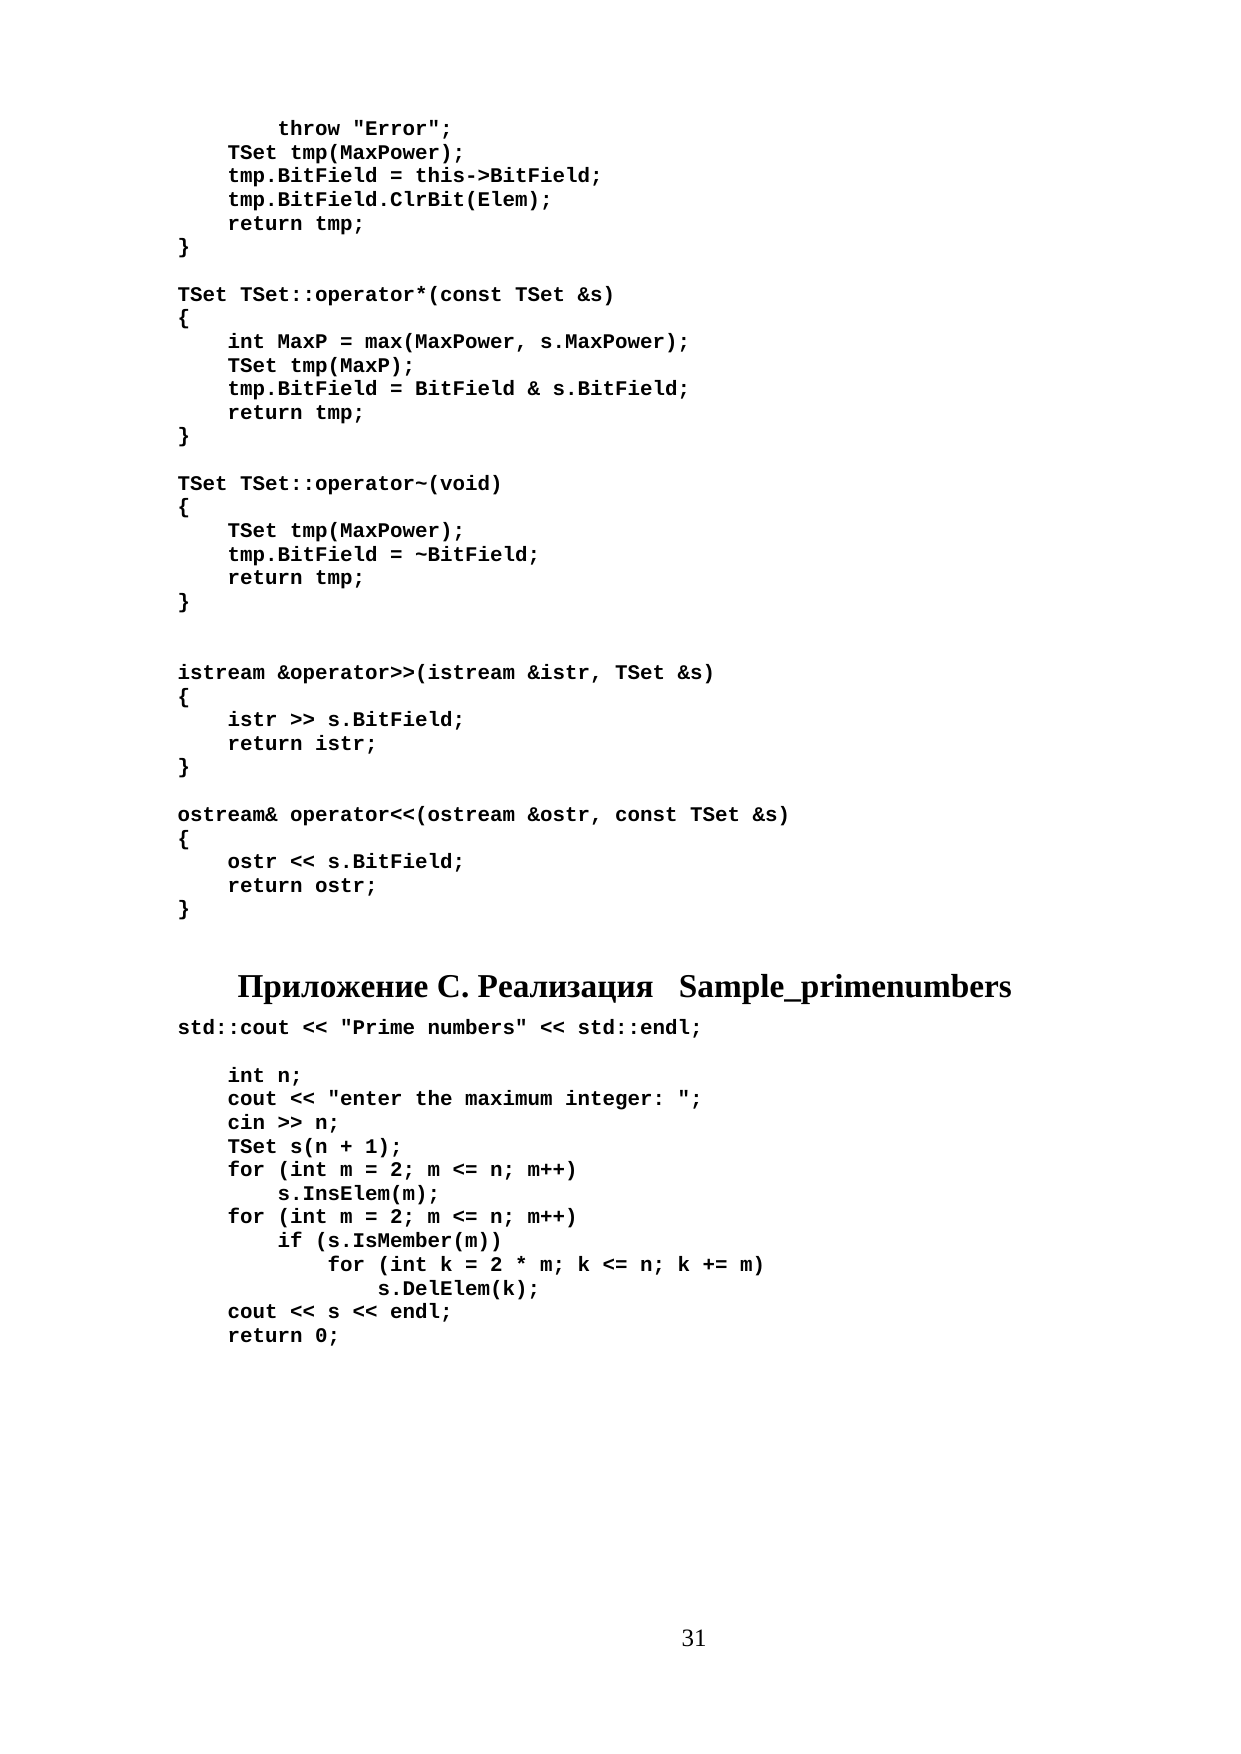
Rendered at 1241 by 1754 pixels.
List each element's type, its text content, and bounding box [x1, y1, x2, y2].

text return tmp; [177, 402, 1152, 426]
text } [177, 898, 1152, 922]
text return 0; [177, 1325, 1152, 1348]
text tmp.BitField = ~BitField; [177, 544, 1152, 567]
text ostream& operator<<(ostream &ostr, const TSet &s) [177, 804, 1152, 827]
text TSet TSet::operator*(const TSet &s) [177, 284, 1152, 307]
text tmp.BitField = BitField & s.BitField; [177, 378, 1152, 402]
text for (int m = 2; m <= n; m++) [177, 1207, 1152, 1230]
text int MaxP = max(MaxPower, s.MaxPower); [177, 331, 1152, 354]
text throw "Error"; [177, 118, 1152, 142]
text for (int k = 2 * m; k <= n; k += m) [177, 1254, 1152, 1277]
text istr >> s.BitField; [177, 709, 1152, 733]
subtitle Приложение С. Реализация Sample_primenumbers [237, 967, 1152, 1005]
text { [177, 496, 1152, 520]
text { [177, 827, 1152, 851]
text TSet tmp(MaxPower); [177, 520, 1152, 544]
text for (int m = 2; m <= n; m++) [177, 1159, 1152, 1183]
text ostr << s.BitField; [177, 851, 1152, 875]
text return tmp; [177, 567, 1152, 591]
text int n; [177, 1065, 1152, 1088]
text cin >> n; [177, 1112, 1152, 1136]
text cout << s << endl; [177, 1301, 1152, 1325]
text TSet tmp(MaxPower); [177, 142, 1152, 165]
text TSet s(n + 1); [177, 1136, 1152, 1159]
text s.InsElem(m); [177, 1183, 1152, 1207]
text return tmp; [177, 213, 1152, 236]
text tmp.BitField = this->BitField; [177, 165, 1152, 189]
text tmp.BitField.ClrBit(Elem); [177, 189, 1152, 213]
text return istr; [177, 733, 1152, 757]
text cout << "enter the maximum integer: "; [177, 1088, 1152, 1112]
text TSet tmp(MaxP); [177, 354, 1152, 378]
text } [177, 236, 1152, 260]
text istream &operator>>(istream &istr, TSet &s) [177, 662, 1152, 686]
text return ostr; [177, 875, 1152, 898]
text { [177, 307, 1152, 331]
text TSet TSet::operator~(void) [177, 473, 1152, 496]
text if (s.IsMember(m)) [177, 1230, 1152, 1254]
text } [177, 757, 1152, 780]
text } [177, 426, 1152, 449]
text std::cout << "Prime numbers" << std::endl; [177, 1017, 1152, 1041]
text } [177, 591, 1152, 615]
text { [177, 686, 1152, 709]
text s.DelElem(k); [177, 1277, 1152, 1301]
